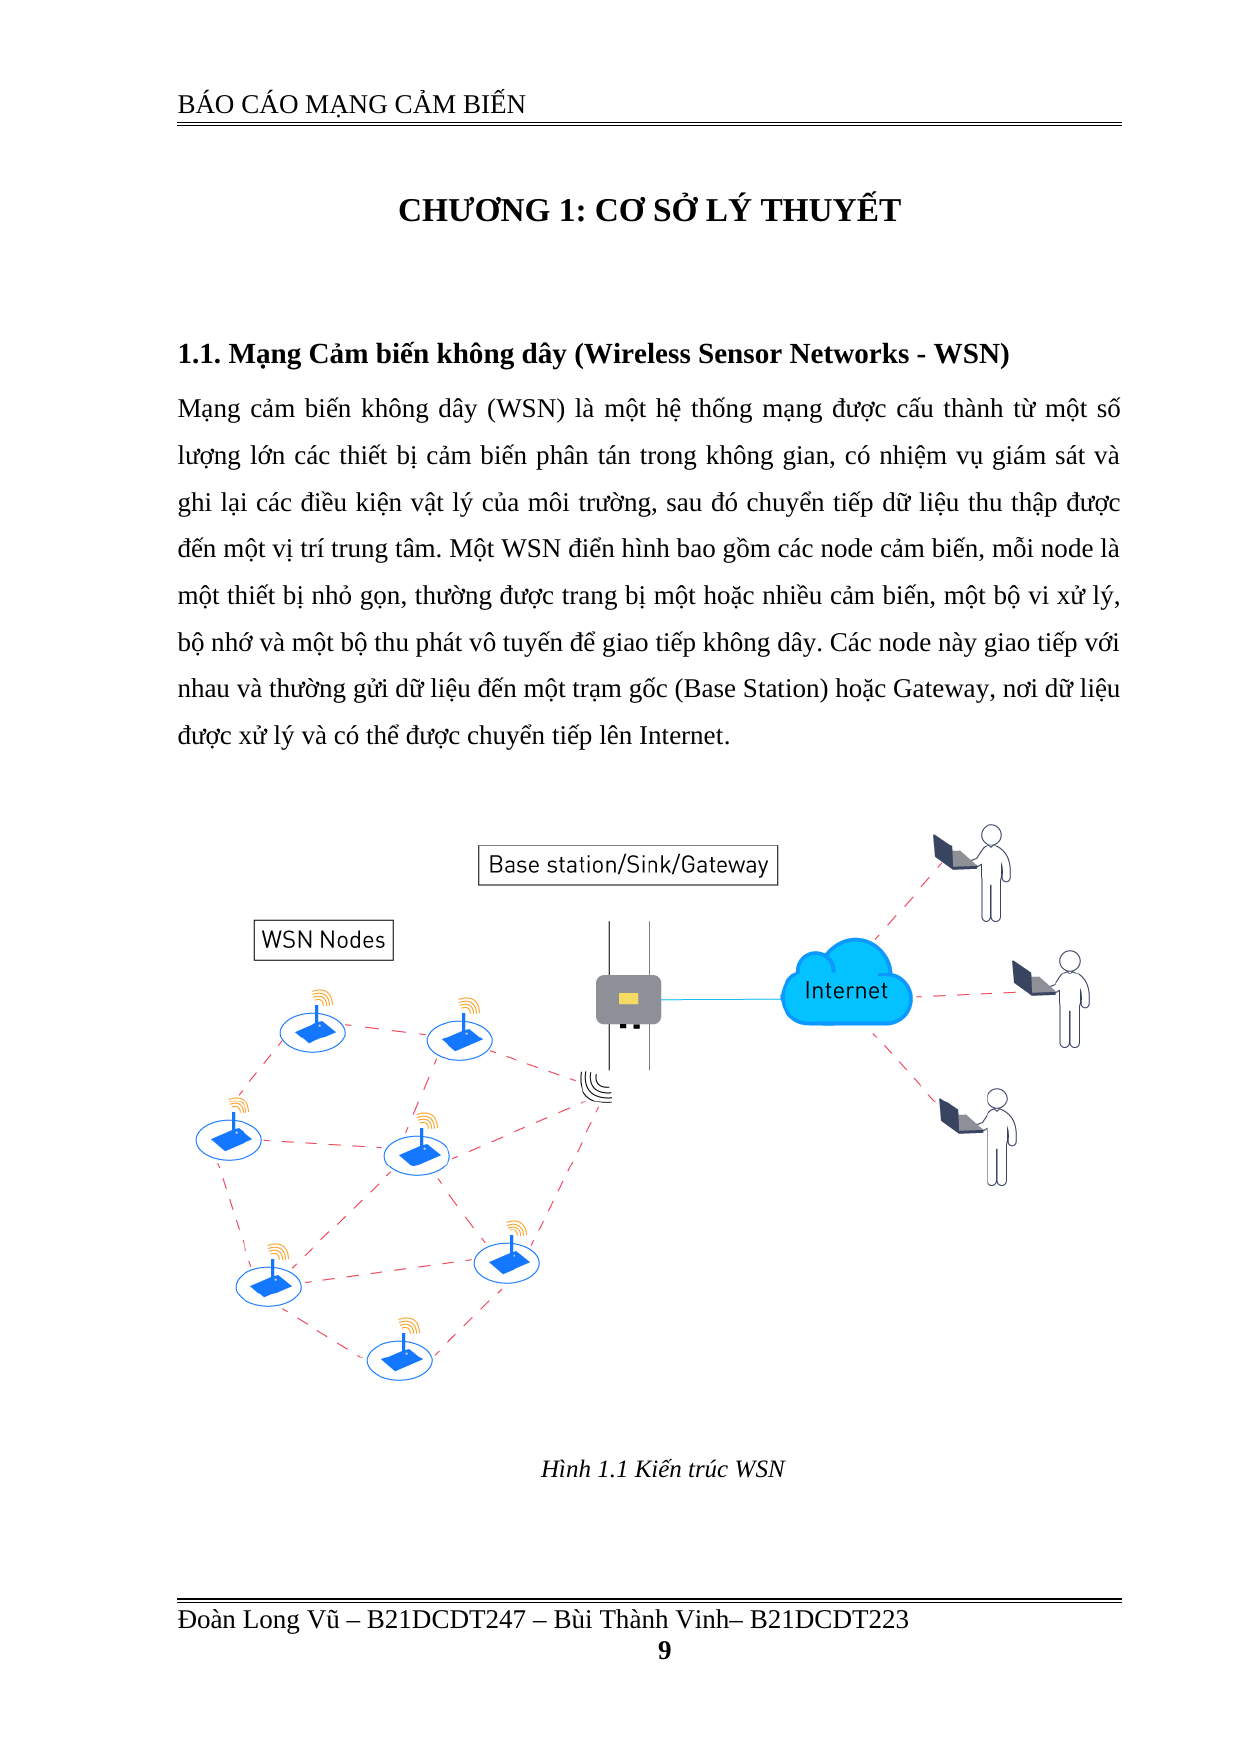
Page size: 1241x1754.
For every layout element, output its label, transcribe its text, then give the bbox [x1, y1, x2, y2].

subtitle 1.1. Mạng Cảm biến không dây (Wireless Sensor Networks - WSN) [177, 336, 1122, 370]
subtitle CHƯƠNG 1: CƠ SỞ LÝ THUYẾT [177, 190, 1122, 228]
text Hình 1.1 Kiến trúc WSN [206, 1454, 1122, 1483]
picture [177, 782, 1123, 1422]
text Mạng cảm biến không dây (WSN) là một hệ thống mạng được cấu thành từ một số lượng lớn các thiết bị cảm biến phân tán trong không gian, có nhiệm vụ giám sát và ghi lại các điều kiện vật lý của môi trường, sau đó chuyển tiếp dữ liệu thu thập được đến một vị trí trung tâm. Một WSN điển hình bao gồm các node cảm biến, mỗi node là một thiết bị nhỏ gọn, thường được trang bị một hoặc nhiều cảm biến, một bộ vi xử lý, bộ nhớ và một bộ thu phát vô tuyến để giao tiếp không dây. Các node này giao tiếp với nhau và thường gửi dữ liệu đến một trạm gốc (Base Station) hoặc Gateway, nơi dữ liệu được xử lý và có thể được chuyển tiếp lên Internet. [177, 392, 1122, 750]
